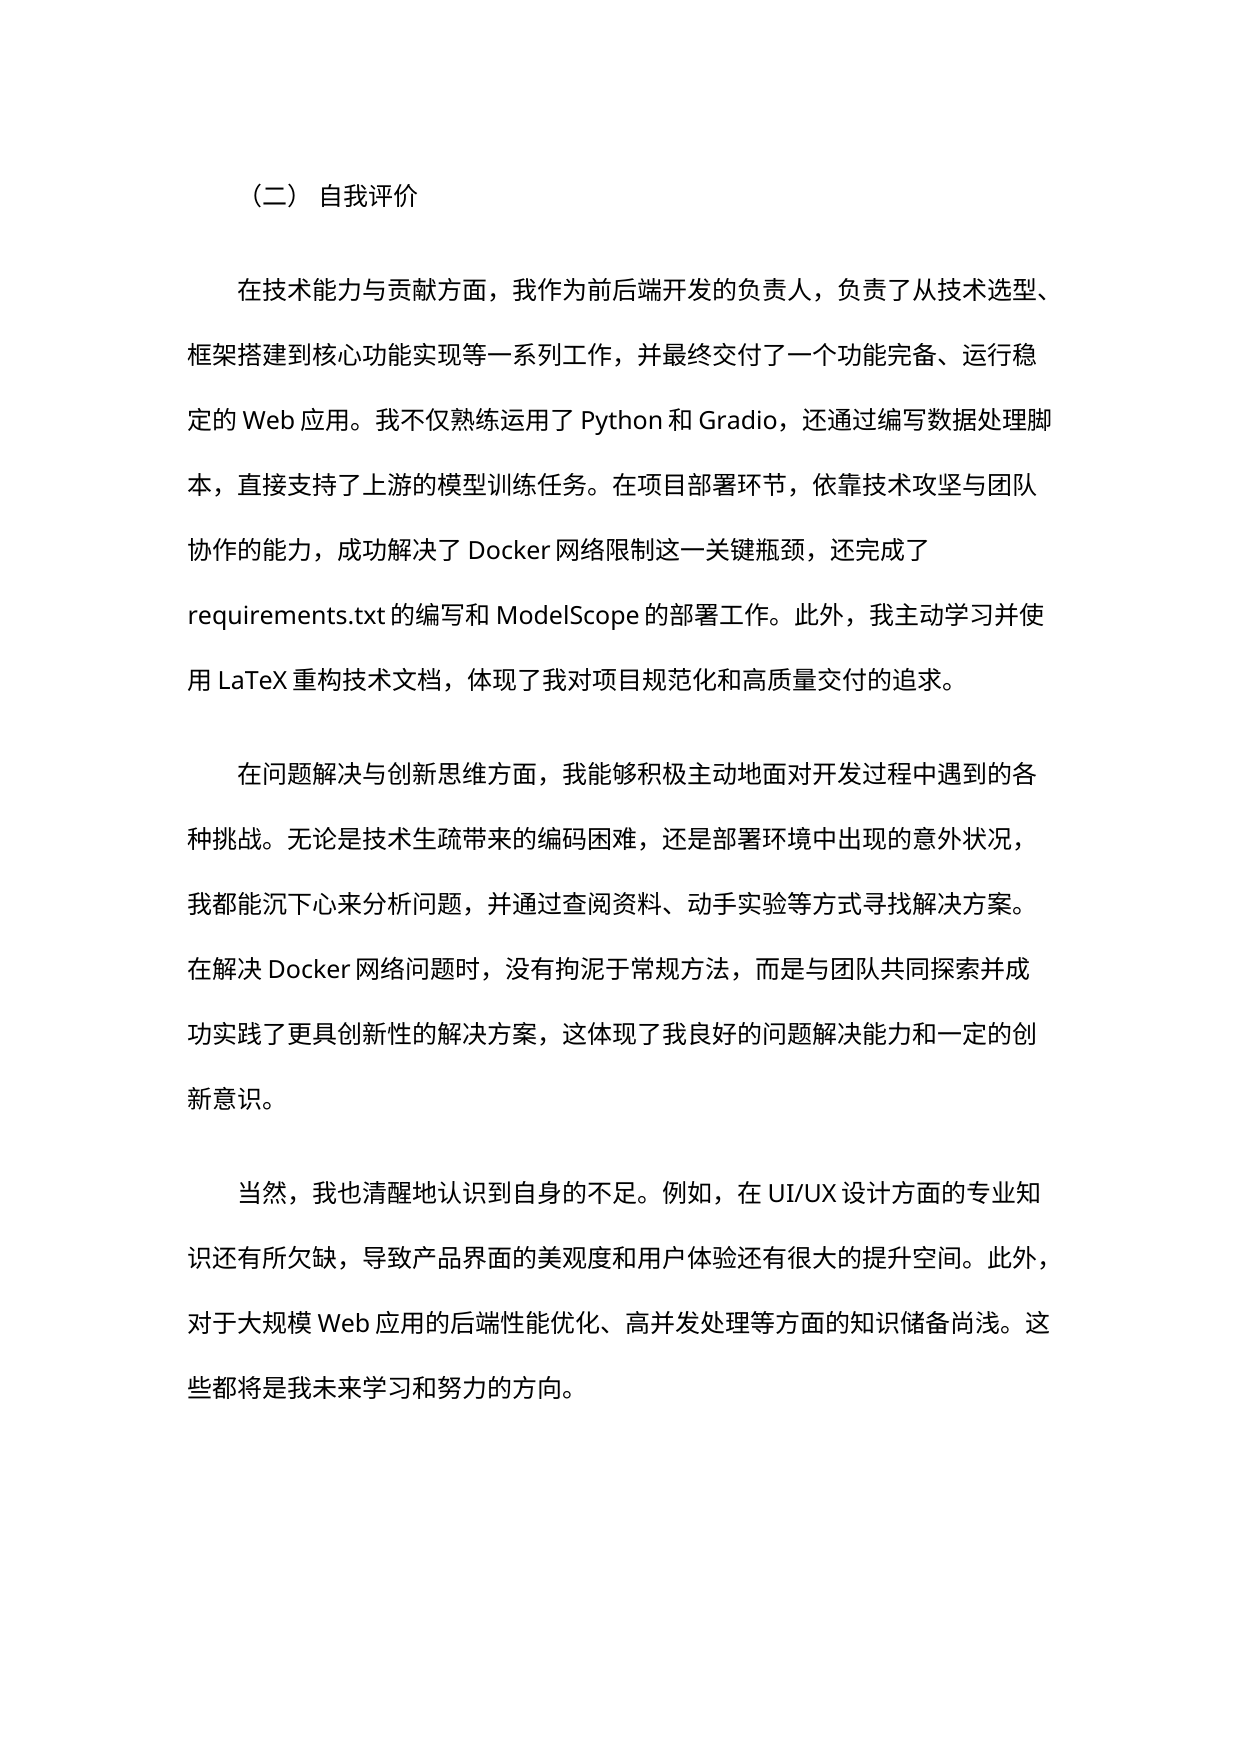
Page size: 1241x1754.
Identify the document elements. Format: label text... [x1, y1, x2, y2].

text 当然，我也清醒地认识到自身的不足。例如，在UI/UX设计方面的专业知识还有所欠缺，导致产品界面的美观度和用户体验还有很大的提升空间。此外，对于大规模Web应用的后端性能优化、高并发处理等方面的知识储备尚浅。这些都将是我未来学习和努力的方向。 [187, 1159, 1053, 1419]
text 在问题解决与创新思维方面，我能够积极主动地面对开发过程中遇到的各种挑战。无论是技术生疏带来的编码困难，还是部署环境中出现的意外状况，我都能沉下心来分析问题，并通过查阅资料、动手实验等方式寻找解决方案。在解决Docker网络问题时，没有拘泥于常规方法，而是与团队共同探索并成功实践了更具创新性的解决方案，这体现了我良好的问题解决能力和一定的创新意识。 [187, 740, 1053, 1130]
text 在技术能力与贡献方面，我作为前后端开发的负责人，负责了从技术选型、框架搭建到核心功能实现等一系列工作，并最终交付了一个功能完备、运行稳定的Web应用。我不仅熟练运用了Python和Gradio，还通过编写数据处理脚本，直接支持了上游的模型训练任务。在项目部署环节，依靠技术攻坚与团队协作的能力，成功解决了Docker网络限制这一关键瓶颈，还完成了requirements.txt的编写和ModelScope的部署工作。此外，我主动学习并使用LaTeX重构技术文档，体现了我对项目规范化和高质量交付的追求。 [187, 256, 1053, 711]
text （二） 自我评价 [187, 162, 1053, 227]
